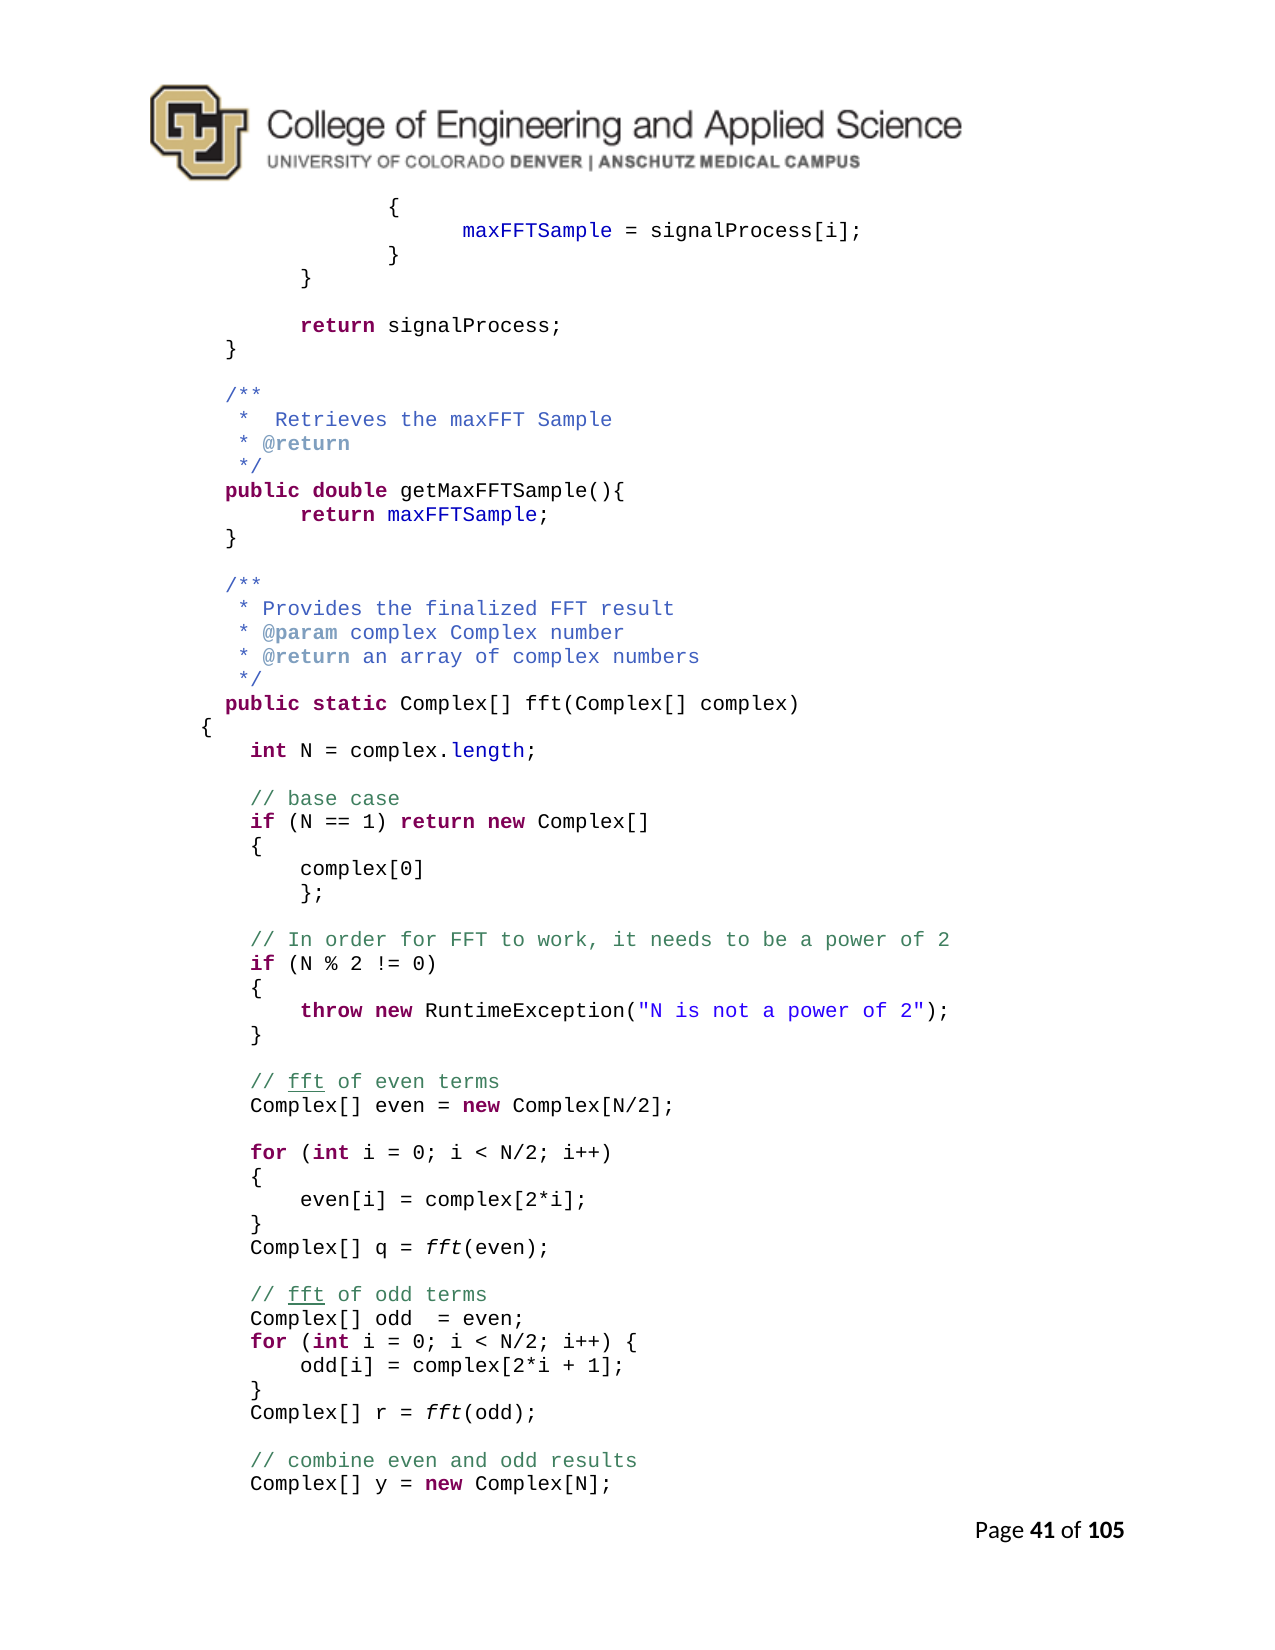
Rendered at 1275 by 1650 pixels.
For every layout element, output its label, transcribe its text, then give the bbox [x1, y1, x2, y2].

text // In order for FFT to work, it needs to be a power of 2 [150, 929, 1125, 953]
text } [150, 1024, 1125, 1048]
text throw new RuntimeException("N is not a power of 2"); [150, 1000, 1125, 1024]
text // fft of even terms [150, 1071, 1125, 1095]
text */ [150, 456, 1125, 480]
text /** [150, 386, 1125, 409]
text */ [150, 669, 1125, 693]
text complex[0] [150, 858, 1125, 882]
text /** [150, 575, 1125, 598]
text * @return [150, 433, 1125, 456]
text } [150, 244, 1125, 267]
text // base case [150, 787, 1125, 811]
text * @return an array of complex numbers [150, 646, 1125, 669]
text for (int i = 0; i < N/2; i++) { [150, 1331, 1125, 1355]
text } [150, 338, 1125, 362]
text return maxFFTSample; [150, 504, 1125, 527]
text public double getMaxFFTSample(){ [150, 480, 1125, 504]
text Complex[] r = fft(odd); [150, 1402, 1125, 1426]
text * Retrieves the maxFFT Sample [150, 409, 1125, 433]
text for (int i = 0; i < N/2; i++) [150, 1142, 1125, 1166]
text even[i] = complex[2*i]; [150, 1189, 1125, 1213]
text }; [150, 882, 1125, 906]
text } [150, 1213, 1125, 1237]
text if (N % 2 != 0) [150, 953, 1125, 977]
text Complex[] even = new Complex[N/2]; [150, 1095, 1125, 1118]
text odd[i] = complex[2*i + 1]; [150, 1355, 1125, 1379]
text int N = complex.length; [150, 740, 1125, 764]
text // combine even and odd results [150, 1449, 1125, 1473]
text { [150, 196, 1125, 220]
text maxFFTSample = signalProcess[i]; [150, 220, 1125, 244]
text return signalProcess; [150, 314, 1125, 338]
text { [150, 1166, 1125, 1189]
text public static Complex[] fft(Complex[] complex) [150, 693, 1125, 717]
text * @param complex Complex number [150, 622, 1125, 646]
text } [150, 267, 1125, 291]
text } [150, 1379, 1125, 1402]
text { [150, 835, 1125, 858]
text Complex[] odd = even; [150, 1308, 1125, 1331]
text { [150, 977, 1125, 1000]
text { [150, 717, 1125, 740]
text Complex[] y = new Complex[N]; [150, 1473, 1125, 1497]
text Complex[] q = fft(even); [150, 1237, 1125, 1260]
text } [150, 527, 1125, 551]
picture [150, 75, 1032, 197]
text if (N == 1) return new Complex[] [150, 811, 1125, 835]
text * Provides the finalized FFT result [150, 598, 1125, 622]
text // fft of odd terms [150, 1284, 1125, 1308]
